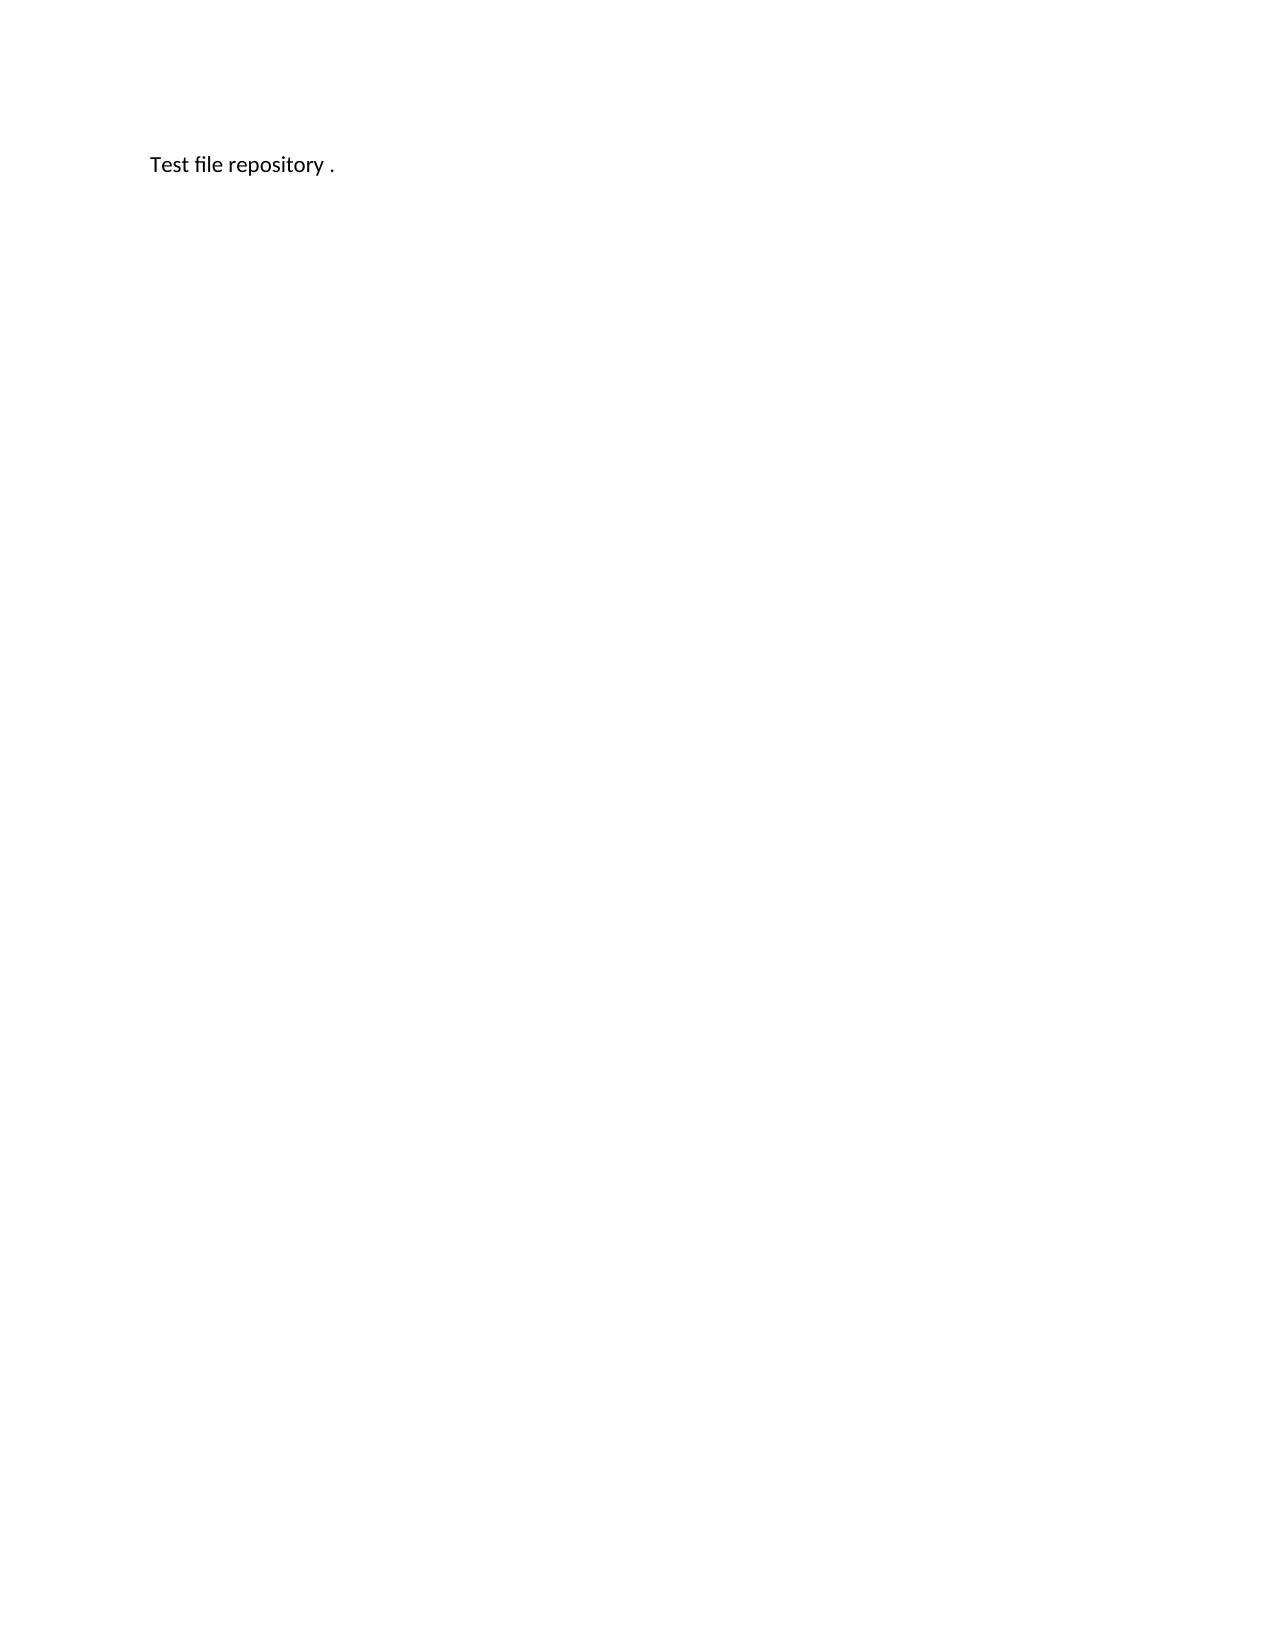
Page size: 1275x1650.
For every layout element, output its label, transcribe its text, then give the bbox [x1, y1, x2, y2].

text Test file repository . [150, 150, 1125, 178]
